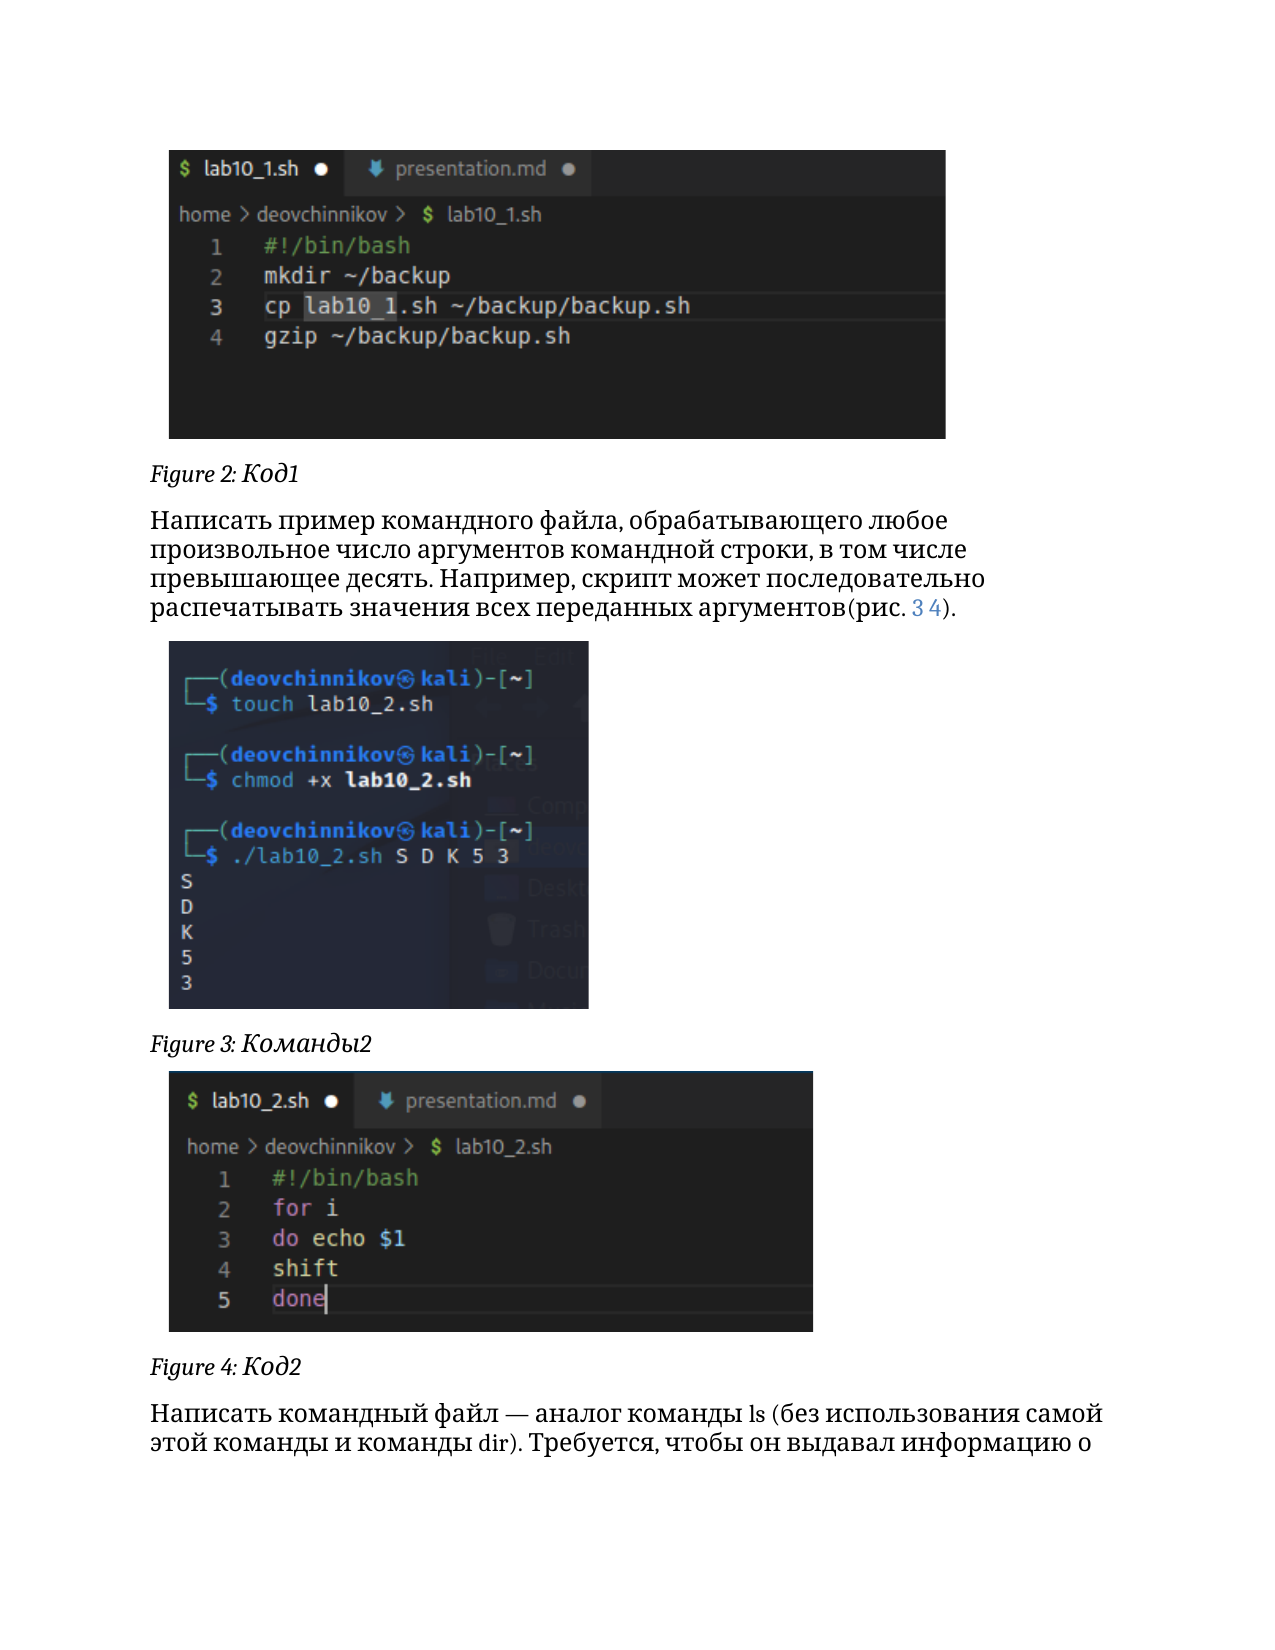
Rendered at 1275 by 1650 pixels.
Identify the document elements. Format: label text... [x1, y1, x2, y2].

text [150, 1400, 1125, 1457]
text Написать пример командного файла, обрабатывающего любое произвольное число аргументов командной строки, в том числе превышающее десять. Например, скрипт может последовательно распечатывать значения всех переданных аргументов(рис. 3 4). [150, 507, 1125, 622]
picture [168, 641, 589, 1009]
picture [168, 1071, 814, 1332]
text Figure 4: Код2 [150, 1352, 1125, 1381]
picture [168, 150, 946, 439]
text Figure 3: Команды2 [150, 1030, 1125, 1058]
text Figure 2: Код1 [150, 460, 1125, 488]
